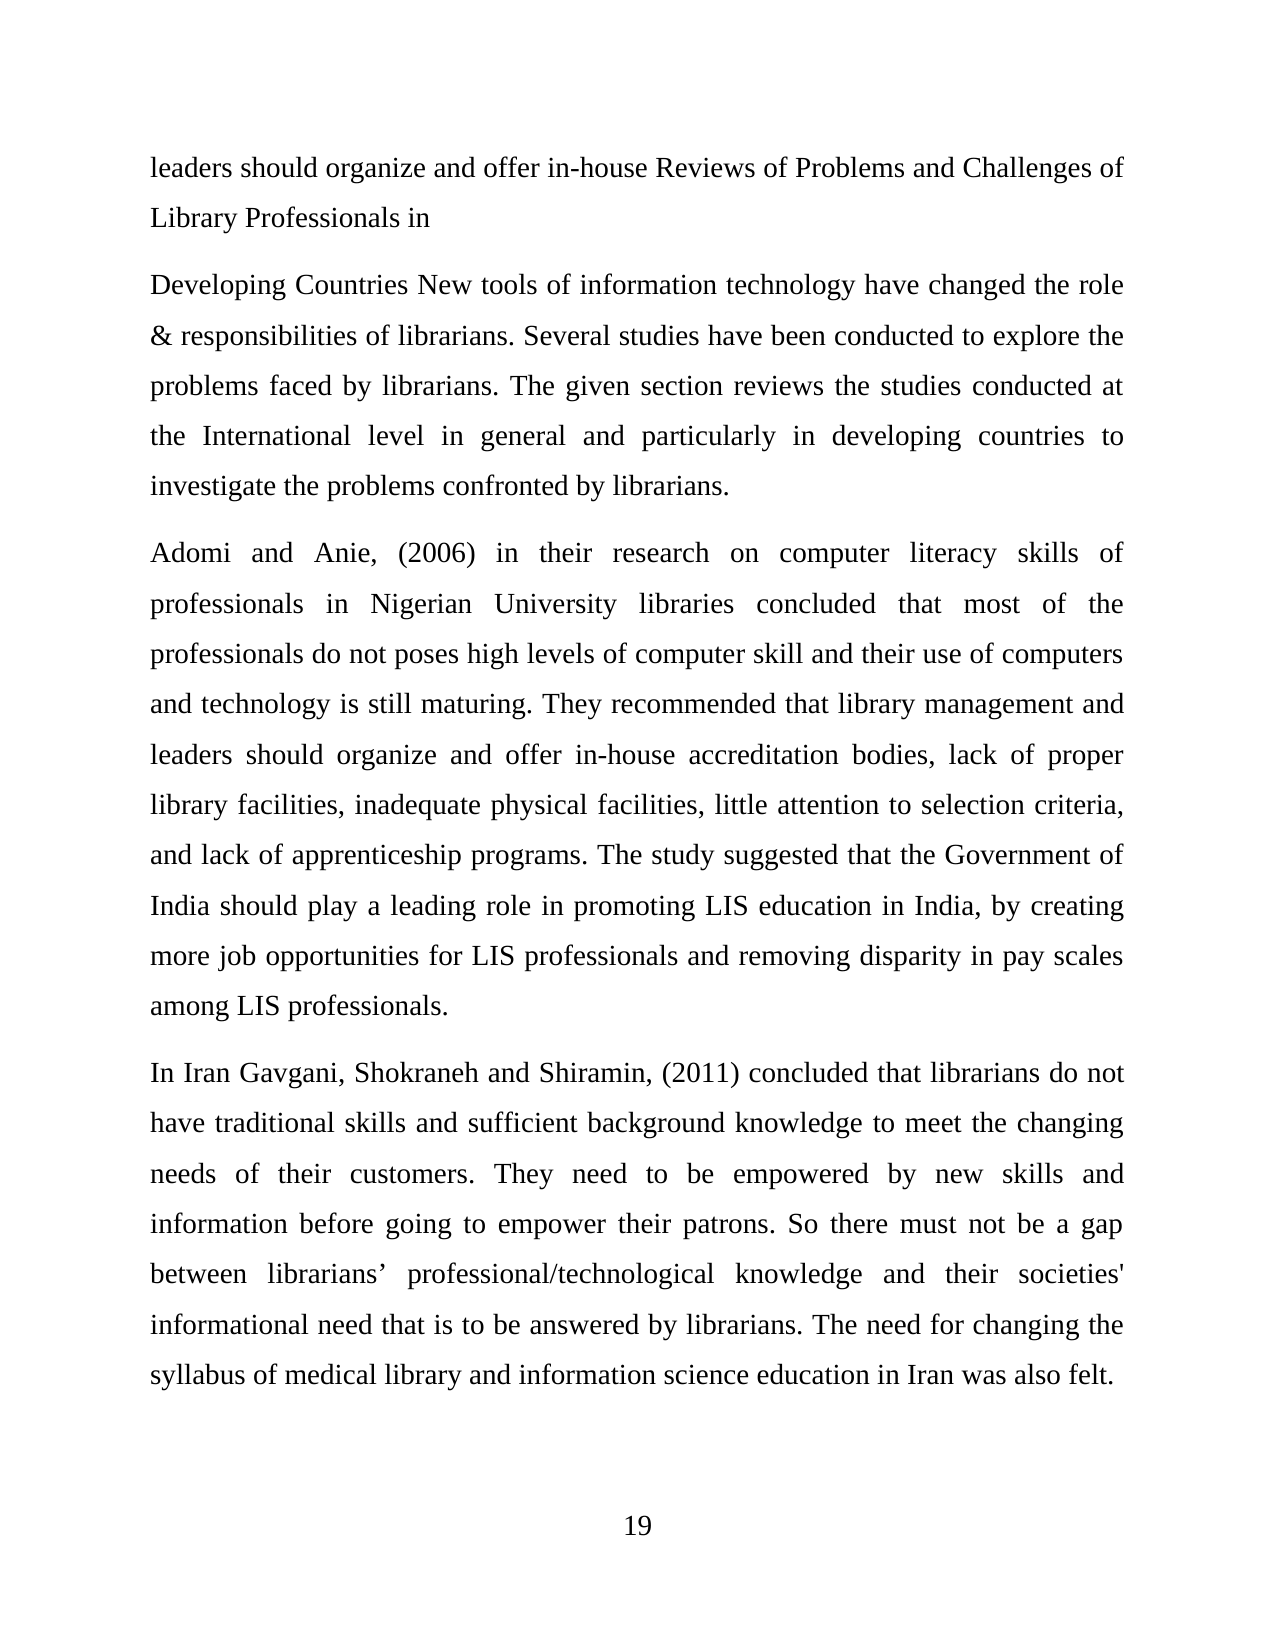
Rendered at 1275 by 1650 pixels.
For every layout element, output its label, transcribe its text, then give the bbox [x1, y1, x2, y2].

text In Iran Gavgani, Shokraneh and Shiramin, (2011) concluded that librarians do not have traditional skills and sufficient background knowledge to meet the changing needs of their customers. They need to be empowered by new skills and information before going to empower their patrons. So there must not be a gap between librarians’ professional/technological knowledge and their societies' informational need that is to be answered by librarians. The need for changing the syllabus of medical library and information science education in Iran was also felt. [150, 1055, 1125, 1391]
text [150, 150, 1125, 234]
text Adomi and Anie, (2006) in their research on computer literacy skills of professionals in Nigerian University libraries concluded that most of the professionals do not poses high levels of computer skill and their use of computers and technology is still maturing. They recommended that library management and leaders should organize and offer in-house accreditation bodies, lack of proper library facilities, inadequate physical facilities, little attention to selection criteria, and lack of apprenticeship programs. The study suggested that the Government of India should play a leading role in promoting LIS education in India, by creating more job opportunities for LIS professionals and removing disparity in pay scales among LIS professionals. [150, 536, 1125, 1022]
text Developing Countries New tools of information technology have changed the role & responsibilities of librarians. Several studies have been conducted to explore the problems faced by librarians. The given section reviews the studies conducted at the International level in general and particularly in developing countries to investigate the problems confronted by librarians. [150, 267, 1125, 502]
